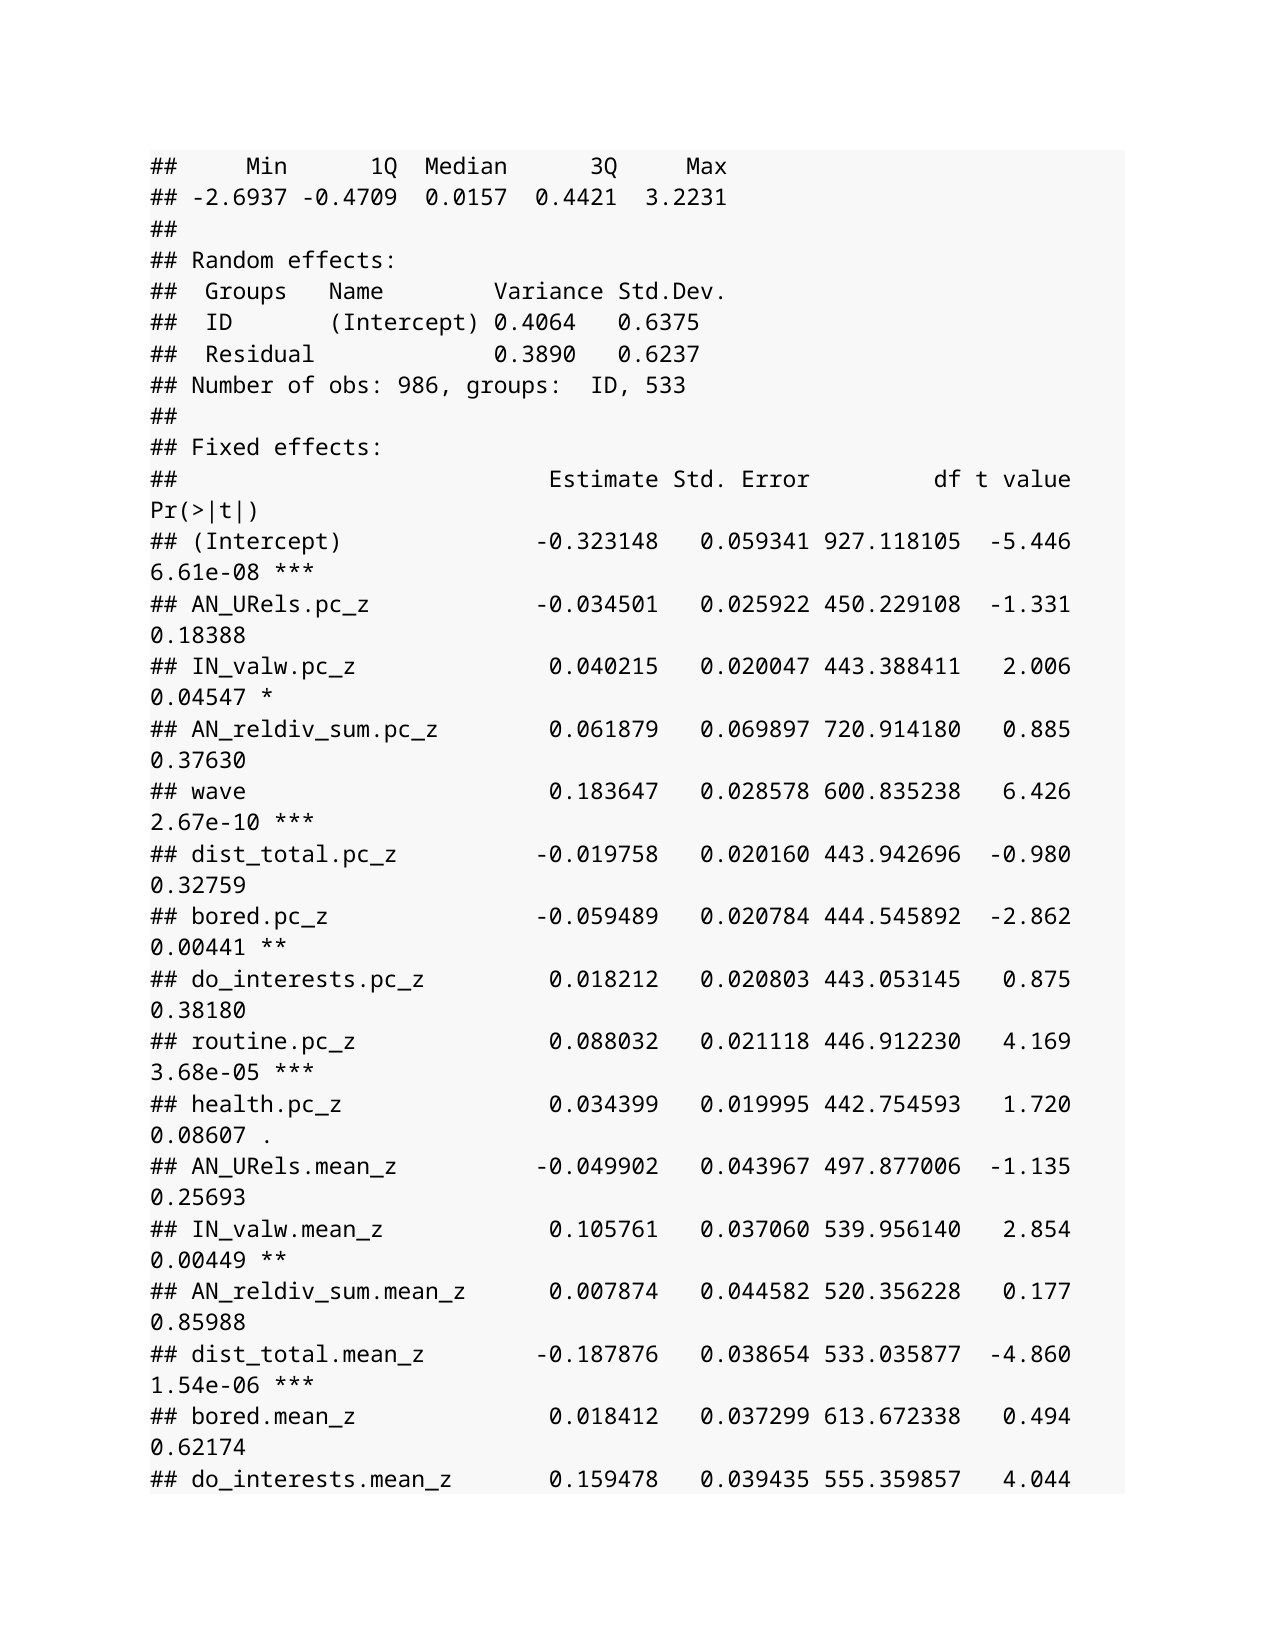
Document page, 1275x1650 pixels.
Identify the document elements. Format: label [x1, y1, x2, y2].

text [150, 150, 1125, 1494]
